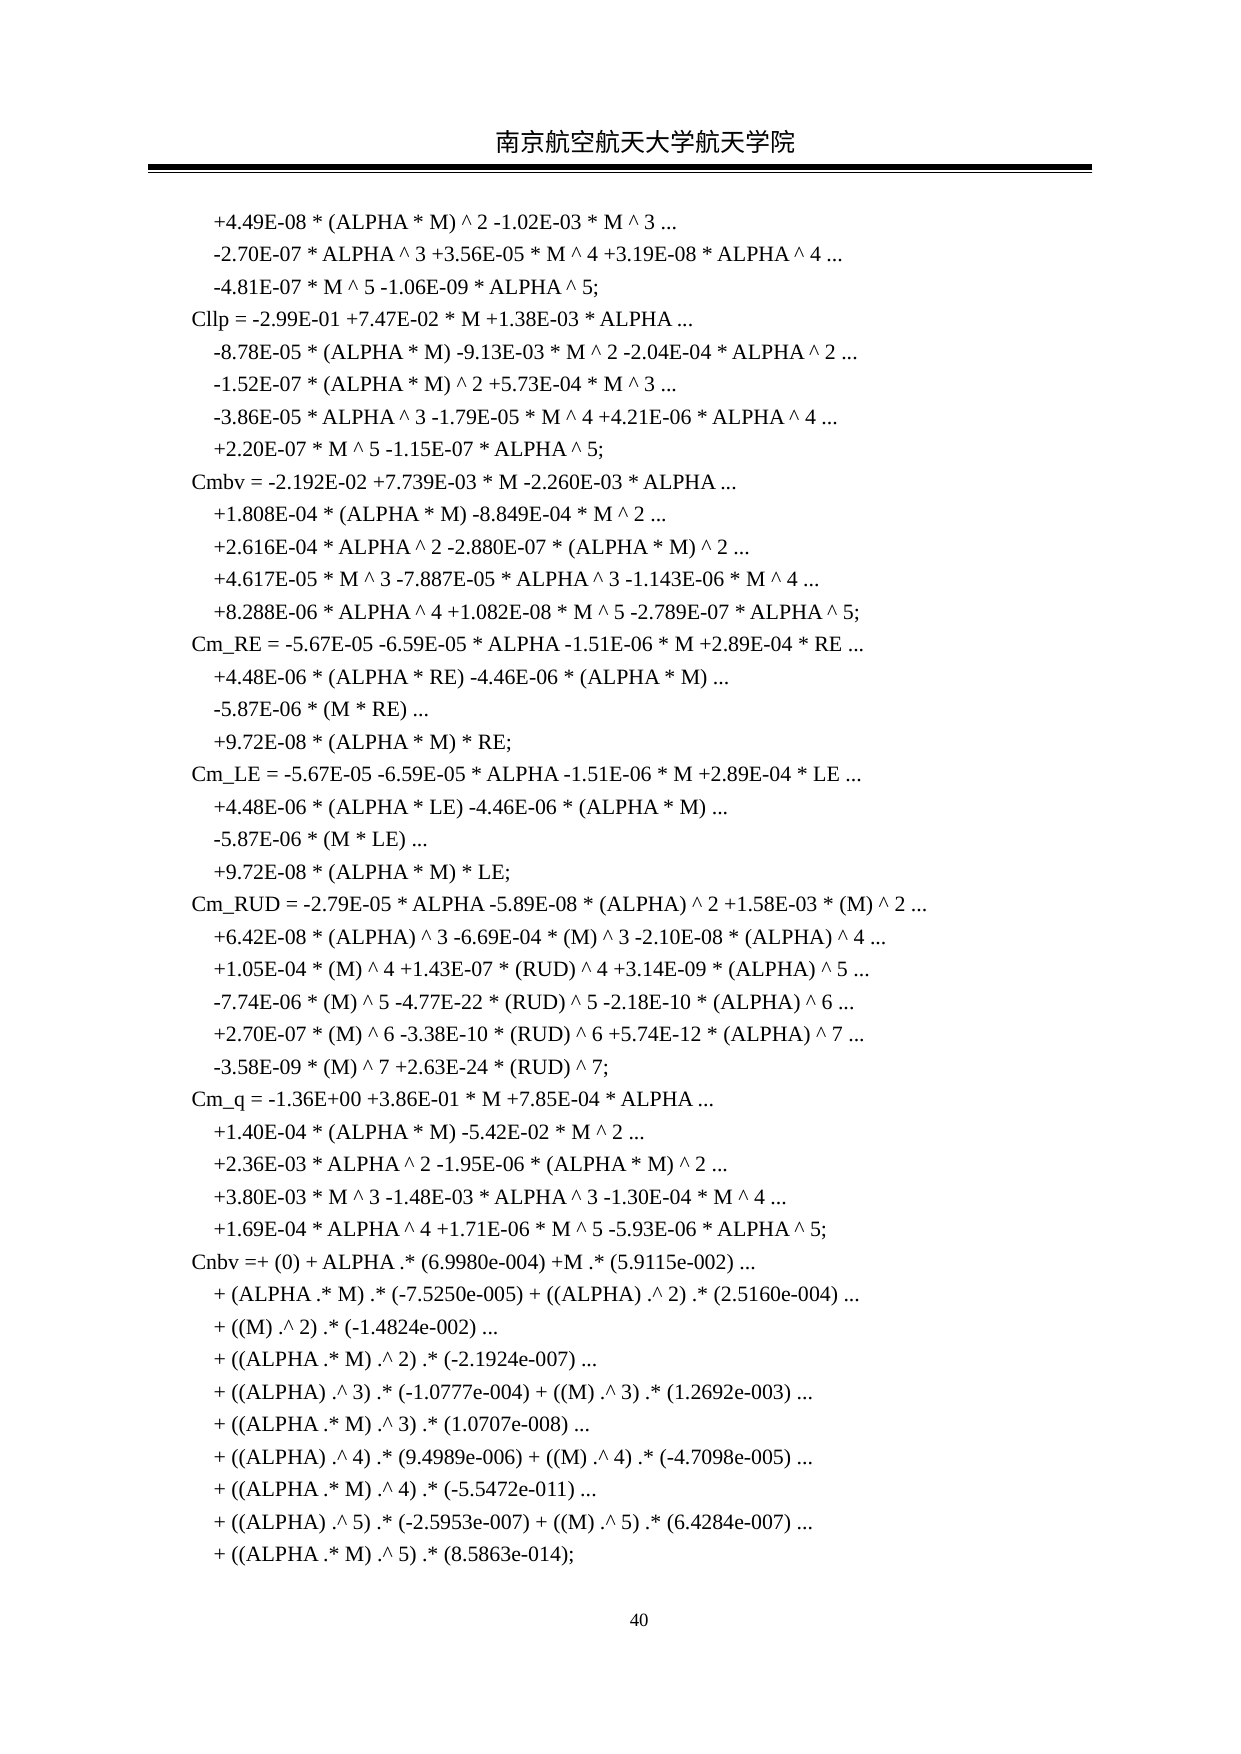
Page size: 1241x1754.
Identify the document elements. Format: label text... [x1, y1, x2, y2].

text +4.617E-05 * M ^ 3 -7.887E-05 * ALPHA ^ 3 -1.143E-06 * M ^ 4 ... [148, 563, 1080, 595]
text -3.58E-09 * (M) ^ 7 +2.63E-24 * (RUD) ^ 7; [148, 1050, 1080, 1083]
text +9.72E-08 * (ALPHA * M) * RE; [148, 725, 1080, 758]
text -1.52E-07 * (ALPHA * M) ^ 2 +5.73E-04 * M ^ 3 ... [148, 368, 1080, 400]
text + ((ALPHA) .^ 3) .* (-1.0777e-004) + ((M) .^ 3) .* (1.2692e-003) ... [148, 1375, 1080, 1408]
text -8.78E-05 * (ALPHA * M) -9.13E-03 * M ^ 2 -2.04E-04 * ALPHA ^ 2 ... [148, 335, 1080, 368]
text + ((M) .^ 2) .* (-1.4824e-002) ... [148, 1310, 1080, 1343]
text -5.87E-06 * (M * RE) ... [148, 693, 1080, 725]
text + ((ALPHA) .^ 5) .* (-2.5953e-007) + ((M) .^ 5) .* (6.4284e-007) ... [148, 1505, 1080, 1538]
text -5.87E-06 * (M * LE) ... [148, 823, 1080, 855]
text Cllp = -2.99E-01 +7.47E-02 * M +1.38E-03 * ALPHA ... [148, 303, 1080, 335]
text -2.70E-07 * ALPHA ^ 3 +3.56E-05 * M ^ 4 +3.19E-08 * ALPHA ^ 4 ... [148, 238, 1080, 270]
text + ((ALPHA .* M) .^ 2) .* (-2.1924e-007) ... [148, 1343, 1080, 1375]
text +1.69E-04 * ALPHA ^ 4 +1.71E-06 * M ^ 5 -5.93E-06 * ALPHA ^ 5; [148, 1213, 1080, 1245]
text +2.20E-07 * M ^ 5 -1.15E-07 * ALPHA ^ 5; [148, 433, 1080, 465]
text -3.86E-05 * ALPHA ^ 3 -1.79E-05 * M ^ 4 +4.21E-06 * ALPHA ^ 4 ... [148, 400, 1080, 433]
text + ((ALPHA .* M) .^ 3) .* (1.0707e-008) ... [148, 1408, 1080, 1440]
text +2.616E-04 * ALPHA ^ 2 -2.880E-07 * (ALPHA * M) ^ 2 ... [148, 530, 1080, 563]
text + (ALPHA .* M) .* (-7.5250e-005) + ((ALPHA) .^ 2) .* (2.5160e-004) ... [148, 1278, 1080, 1310]
text Cm_q = -1.36E+00 +3.86E-01 * M +7.85E-04 * ALPHA ... [148, 1083, 1080, 1115]
text + ((ALPHA .* M) .^ 4) .* (-5.5472e-011) ... [148, 1473, 1080, 1505]
text +3.80E-03 * M ^ 3 -1.48E-03 * ALPHA ^ 3 -1.30E-04 * M ^ 4 ... [148, 1180, 1080, 1213]
text + ((ALPHA .* M) .^ 5) .* (8.5863e-014); [148, 1538, 1080, 1570]
text +4.49E-08 * (ALPHA * M) ^ 2 -1.02E-03 * M ^ 3 ... [148, 205, 1080, 238]
text +1.40E-04 * (ALPHA * M) -5.42E-02 * M ^ 2 ... [148, 1115, 1080, 1148]
text +2.70E-07 * (M) ^ 6 -3.38E-10 * (RUD) ^ 6 +5.74E-12 * (ALPHA) ^ 7 ... [148, 1018, 1080, 1050]
text +1.808E-04 * (ALPHA * M) -8.849E-04 * M ^ 2 ... [148, 498, 1080, 530]
text +4.48E-06 * (ALPHA * RE) -4.46E-06 * (ALPHA * M) ... [148, 660, 1080, 693]
text +6.42E-08 * (ALPHA) ^ 3 -6.69E-04 * (M) ^ 3 -2.10E-08 * (ALPHA) ^ 4 ... [148, 920, 1080, 953]
text -4.81E-07 * M ^ 5 -1.06E-09 * ALPHA ^ 5; [148, 270, 1080, 303]
text +9.72E-08 * (ALPHA * M) * LE; [148, 855, 1080, 888]
text Cnbv =+ (0) + ALPHA .* (6.9980e-004) +M .* (5.9115e-002) ... [148, 1245, 1080, 1278]
text +2.36E-03 * ALPHA ^ 2 -1.95E-06 * (ALPHA * M) ^ 2 ... [148, 1148, 1080, 1180]
text -7.74E-06 * (M) ^ 5 -4.77E-22 * (RUD) ^ 5 -2.18E-10 * (ALPHA) ^ 6 ... [148, 985, 1080, 1018]
text + ((ALPHA) .^ 4) .* (9.4989e-006) + ((M) .^ 4) .* (-4.7098e-005) ... [148, 1440, 1080, 1473]
text +4.48E-06 * (ALPHA * LE) -4.46E-06 * (ALPHA * M) ... [148, 790, 1080, 823]
text Cm_RE = -5.67E-05 -6.59E-05 * ALPHA -1.51E-06 * M +2.89E-04 * RE ... [148, 628, 1080, 660]
text +1.05E-04 * (M) ^ 4 +1.43E-07 * (RUD) ^ 4 +3.14E-09 * (ALPHA) ^ 5 ... [148, 953, 1080, 985]
text +8.288E-06 * ALPHA ^ 4 +1.082E-08 * M ^ 5 -2.789E-07 * ALPHA ^ 5; [148, 595, 1080, 628]
text Cm_RUD = -2.79E-05 * ALPHA -5.89E-08 * (ALPHA) ^ 2 +1.58E-03 * (M) ^ 2 ... [148, 888, 1080, 920]
text Cmbv = -2.192E-02 +7.739E-03 * M -2.260E-03 * ALPHA ... [148, 465, 1080, 498]
text Cm_LE = -5.67E-05 -6.59E-05 * ALPHA -1.51E-06 * M +2.89E-04 * LE ... [148, 758, 1080, 790]
